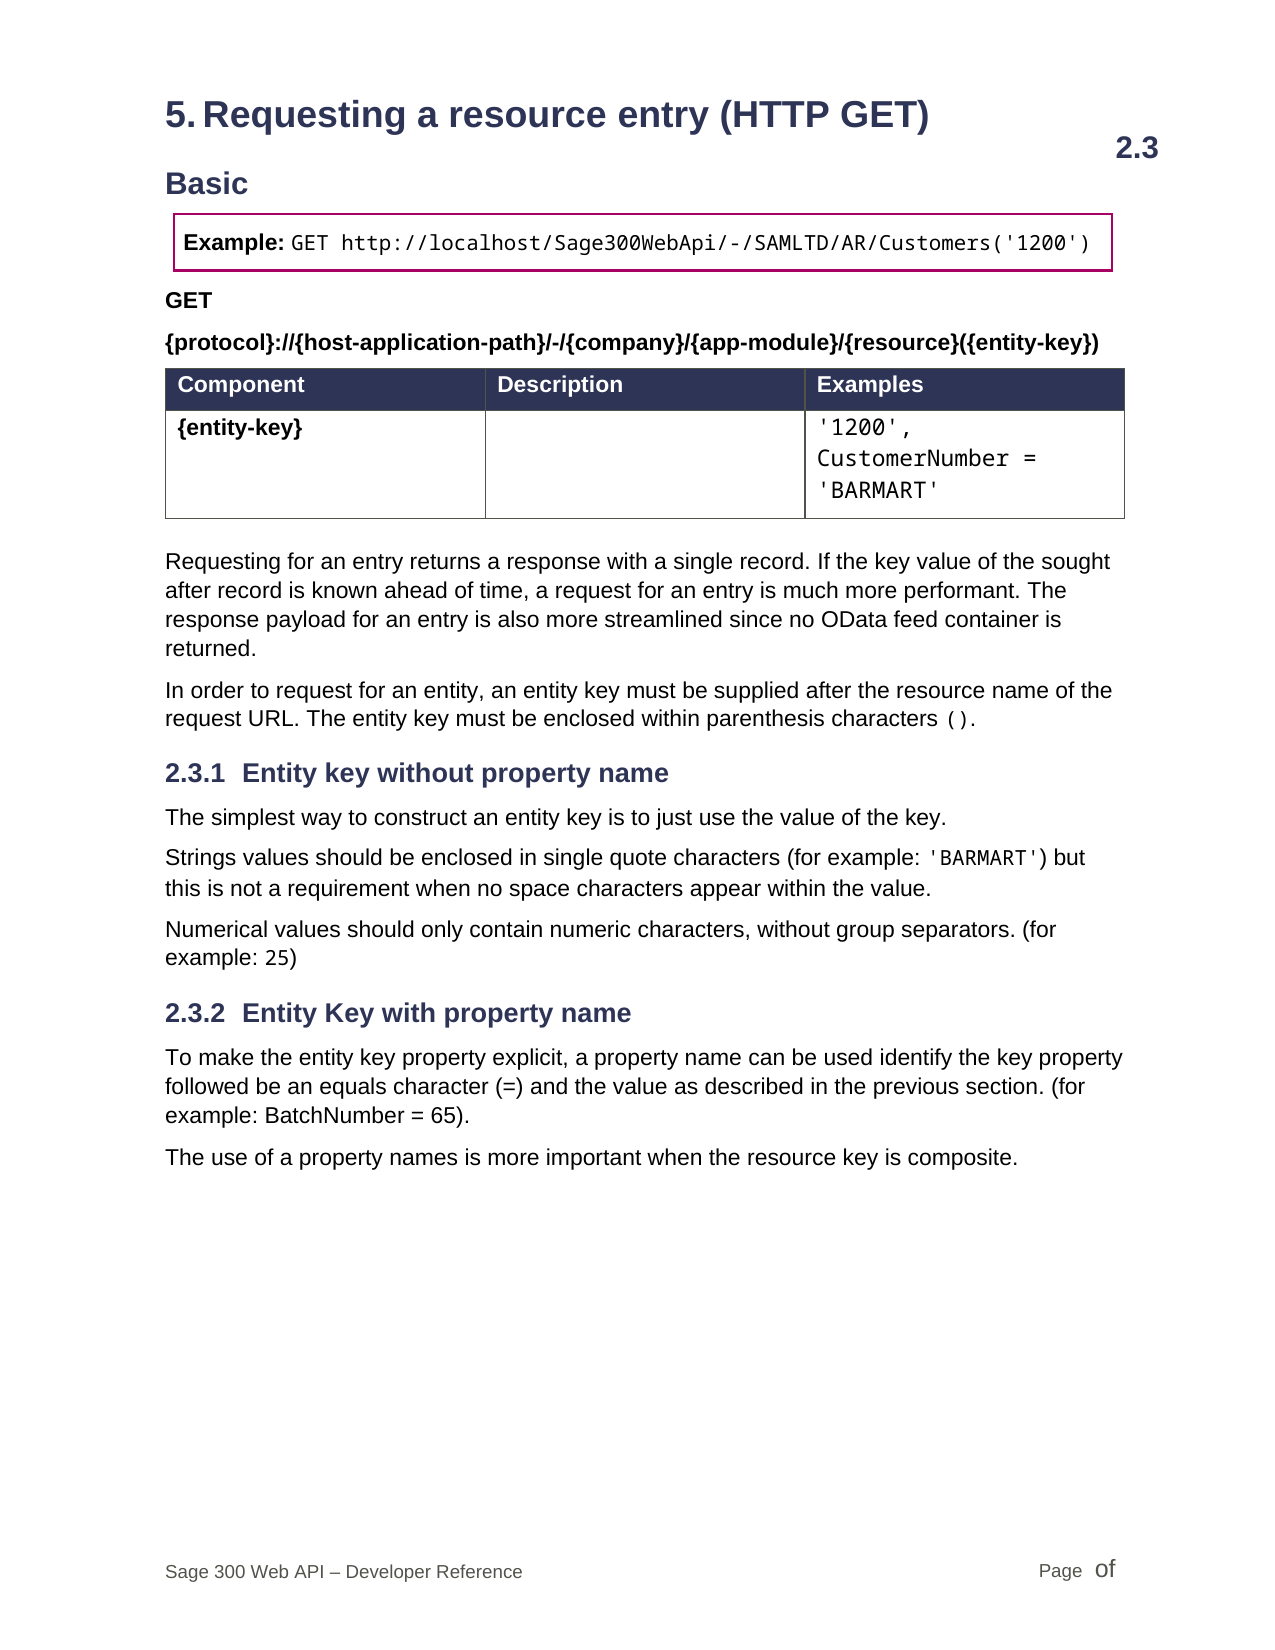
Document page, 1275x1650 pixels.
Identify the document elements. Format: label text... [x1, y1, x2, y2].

subtitle Entity key without property name [165, 757, 1125, 788]
text GET [165, 284, 1125, 313]
text To make the entity key property explicit, a property name can be used identify the key property followed be an equals character (=) and the value as described in the previous section. (for example: BatchNumber = 65). [165, 1041, 1125, 1128]
table_cell '1200', CustomerNumber = 'BARMART' [806, 411, 1124, 517]
text In order to request for an entity, an entity key must be supplied after the resource name of the request URL. The entity key must be enclosed within parenthesis characters (). [165, 674, 1125, 732]
text The use of a property names is more important when the resource key is composite. [165, 1141, 1125, 1170]
text Numerical values should only contain numeric characters, without group separators. (for example: 25) [165, 913, 1125, 972]
text The simplest way to construct an entity key is to just use the value of the key. [165, 801, 1125, 830]
table_cell {entity-key} [166, 411, 485, 517]
table_cell [486, 411, 804, 517]
text Strings values should be enclosed in single quote characters (for example: 'BARMART') but this is not a requirement when no space characters appear within the value. [165, 843, 1125, 901]
text {protocol}://{host-application-path}/-/{company}/{app-module}/{resource}({entity-key}) [165, 326, 1125, 355]
text Example: GET http://localhost/Sage300WebApi/-/SAMLTD/AR/Customers('1200') [175, 215, 1111, 269]
table_header Description [486, 369, 804, 410]
table_header Examples [806, 369, 1124, 410]
subtitle Entity Key with property name [165, 997, 1125, 1028]
subtitle Requesting a resource entry (HTTP GET) [165, 91, 1115, 135]
subtitle Basic [165, 129, 1125, 201]
text Requesting for an entry returns a response with a single record. If the key value of the sought after record is known ahead of time, a request for an entry is much more performant. The response payload for an entry is also more streamlined since no OData feed container is returned. [165, 545, 1125, 661]
table_header Component [166, 369, 485, 410]
